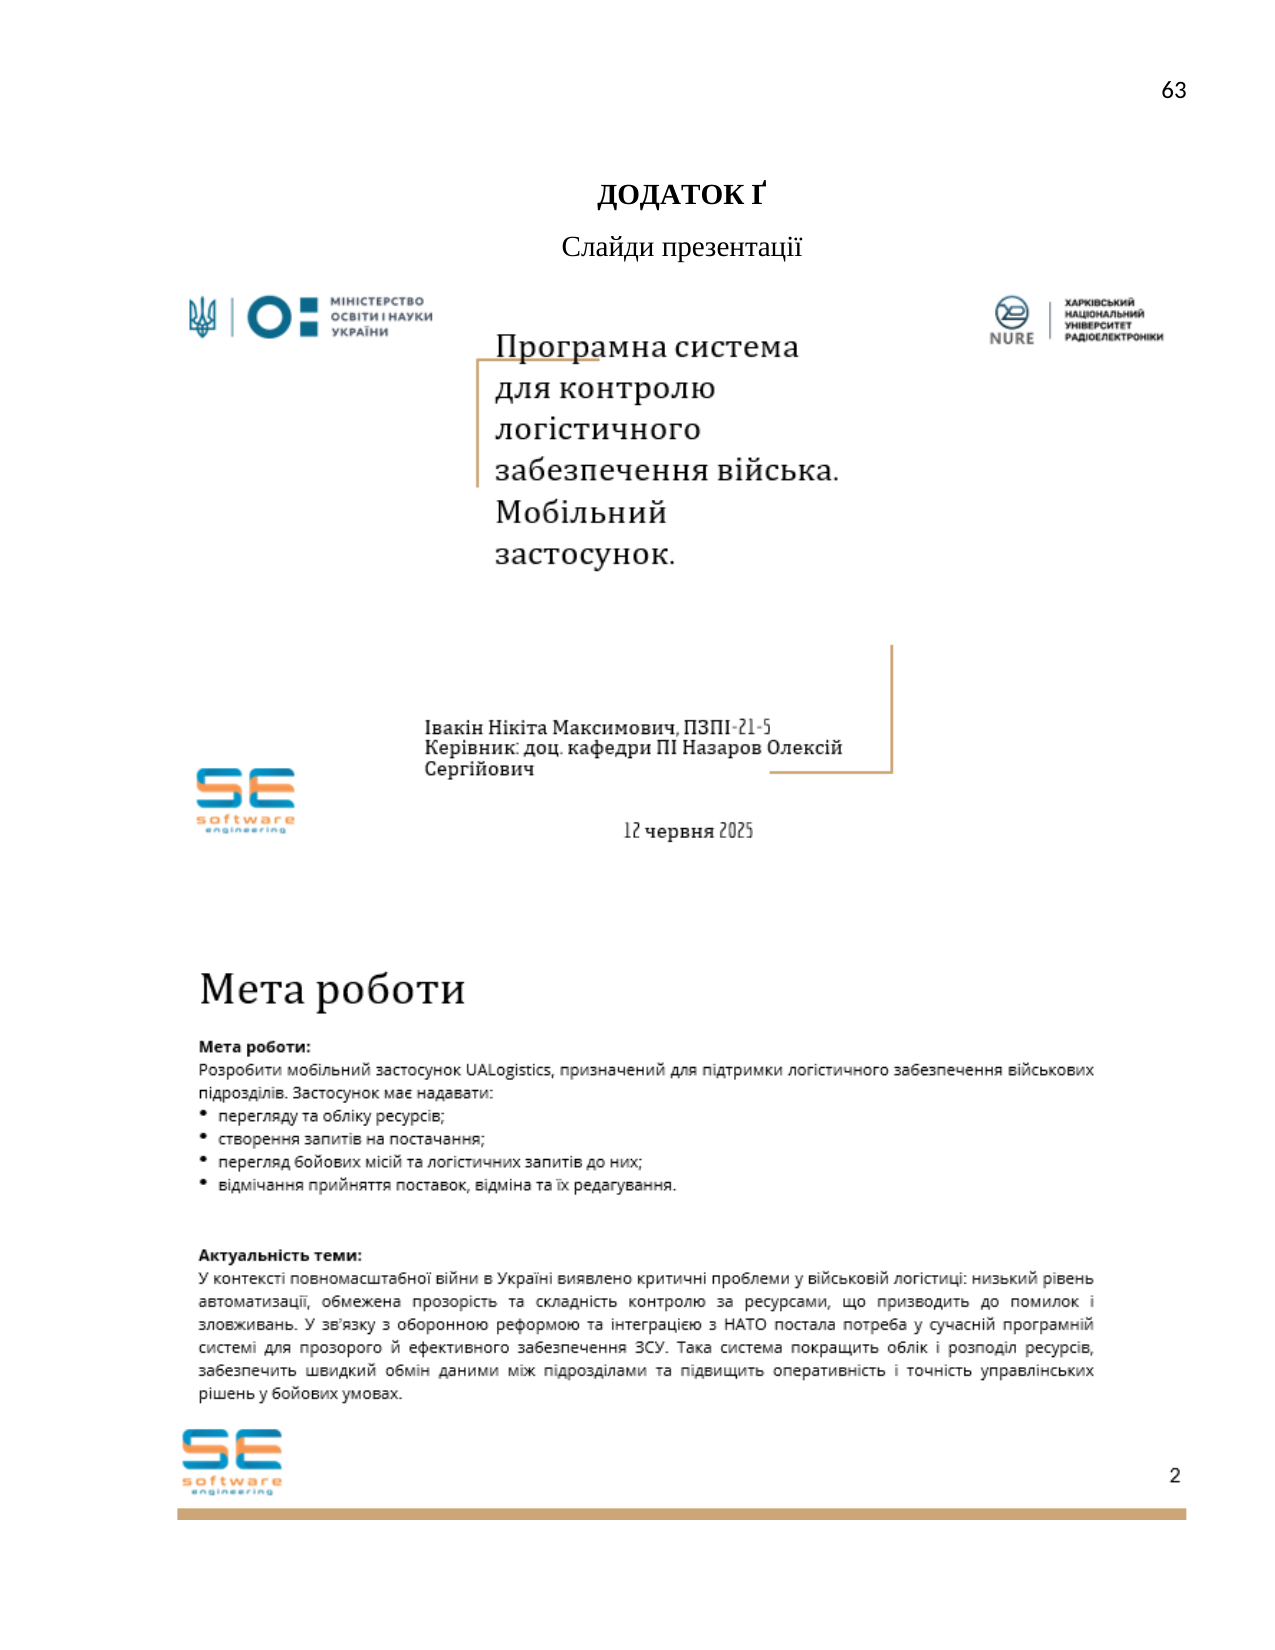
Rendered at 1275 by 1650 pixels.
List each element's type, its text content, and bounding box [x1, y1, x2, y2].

picture [177, 962, 1187, 1520]
picture [177, 282, 1187, 855]
text Слайди презентації [177, 229, 1186, 263]
text ДОДАТОК Ґ [177, 177, 1186, 210]
